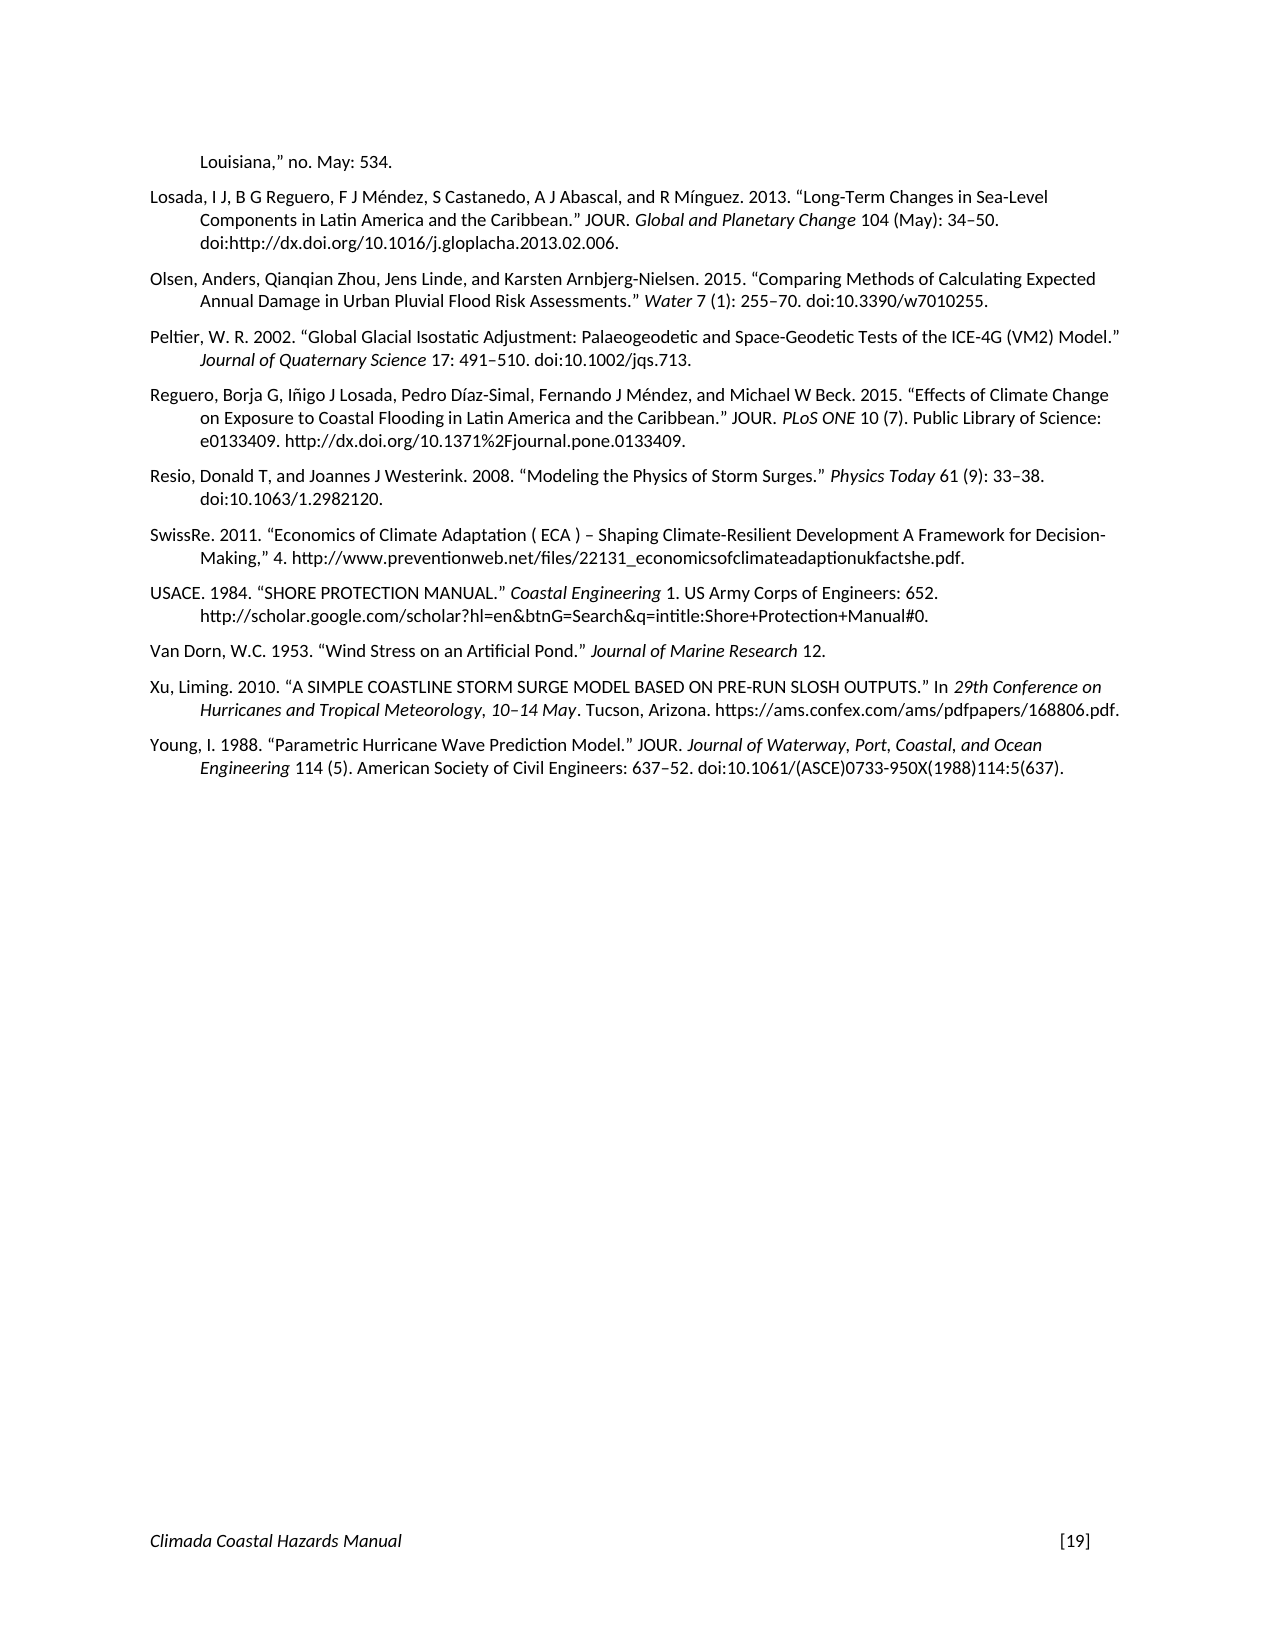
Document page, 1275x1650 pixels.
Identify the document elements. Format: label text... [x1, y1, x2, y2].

text Young, I. 1988. “Parametric Hurricane Wave Prediction Model.” JOUR. Journal of Waterway, Port, Coastal, and Ocean Engineering 114 (5). American Society of Civil Engineers: 637–52. doi:10.1061/(ASCE)0733-950X(1988)114:5(637). [150, 733, 1125, 779]
text Losada, I J, B G Reguero, F J Méndez, S Castanedo, A J Abascal, and R Mínguez. 2013. “Long-Term Changes in Sea-Level Components in Latin America and the Caribbean.” JOUR. Global and Planetary Change 104 (May): 34–50. doi:http://dx.doi.org/10.1016/j.gloplacha.2013.02.006. [150, 185, 1125, 254]
text SwissRe. 2011. “Economics of Climate Adaptation ( ECA ) – Shaping Climate-Resilient Development A Framework for Decision-Making,” 4. http://www.preventionweb.net/files/22131_economicsofclimateadaptionukfactshe.pdf. [150, 523, 1125, 569]
text Peltier, W. R. 2002. “Global Glacial Isostatic Adjustment: Palaeogeodetic and Space-Geodetic Tests of the ICE-4G (VM2) Model.” Journal of Quaternary Science 17: 491–510. doi:10.1002/jqs.713. [150, 325, 1125, 371]
text Reguero, Borja G, Iñigo J Losada, Pedro Díaz-Simal, Fernando J Méndez, and Michael W Beck. 2015. “Effects of Climate Change on Exposure to Coastal Flooding in Latin America and the Caribbean.” JOUR. PLoS ONE 10 (7). Public Library of Science: e0133409. http://dx.doi.org/10.1371%2Fjournal.pone.0133409. [150, 383, 1125, 452]
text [150, 150, 1125, 173]
text Resio, Donald T, and Joannes J Westerink. 2008. “Modeling the Physics of Storm Surges.” Physics Today 61 (9): 33–38. doi:10.1063/1.2982120. [150, 464, 1125, 510]
text Olsen, Anders, Qianqian Zhou, Jens Linde, and Karsten Arnbjerg-Nielsen. 2015. “Comparing Methods of Calculating Expected Annual Damage in Urban Pluvial Flood Risk Assessments.” Water 7 (1): 255–70. doi:10.3390/w7010255. [150, 267, 1125, 312]
text Xu, Liming. 2010. “A SIMPLE COASTLINE STORM SURGE MODEL BASED ON PRE-RUN SLOSH OUTPUTS.” In 29th Conference on Hurricanes and Tropical Meteorology, 10–14 May. Tucson, Arizona. https://ams.confex.com/ams/pdfpapers/168806.pdf. [150, 675, 1125, 721]
text USACE. 1984. “SHORE PROTECTION MANUAL.” Coastal Engineering 1. US Army Corps of Engineers: 652. http://scholar.google.com/scholar?hl=en&btnG=Search&q=intitle:Shore+Protection+Manual#0. [150, 581, 1125, 627]
text Van Dorn, W.C. 1953. “Wind Stress on an Artificial Pond.” Journal of Marine Research 12. [150, 639, 1125, 662]
